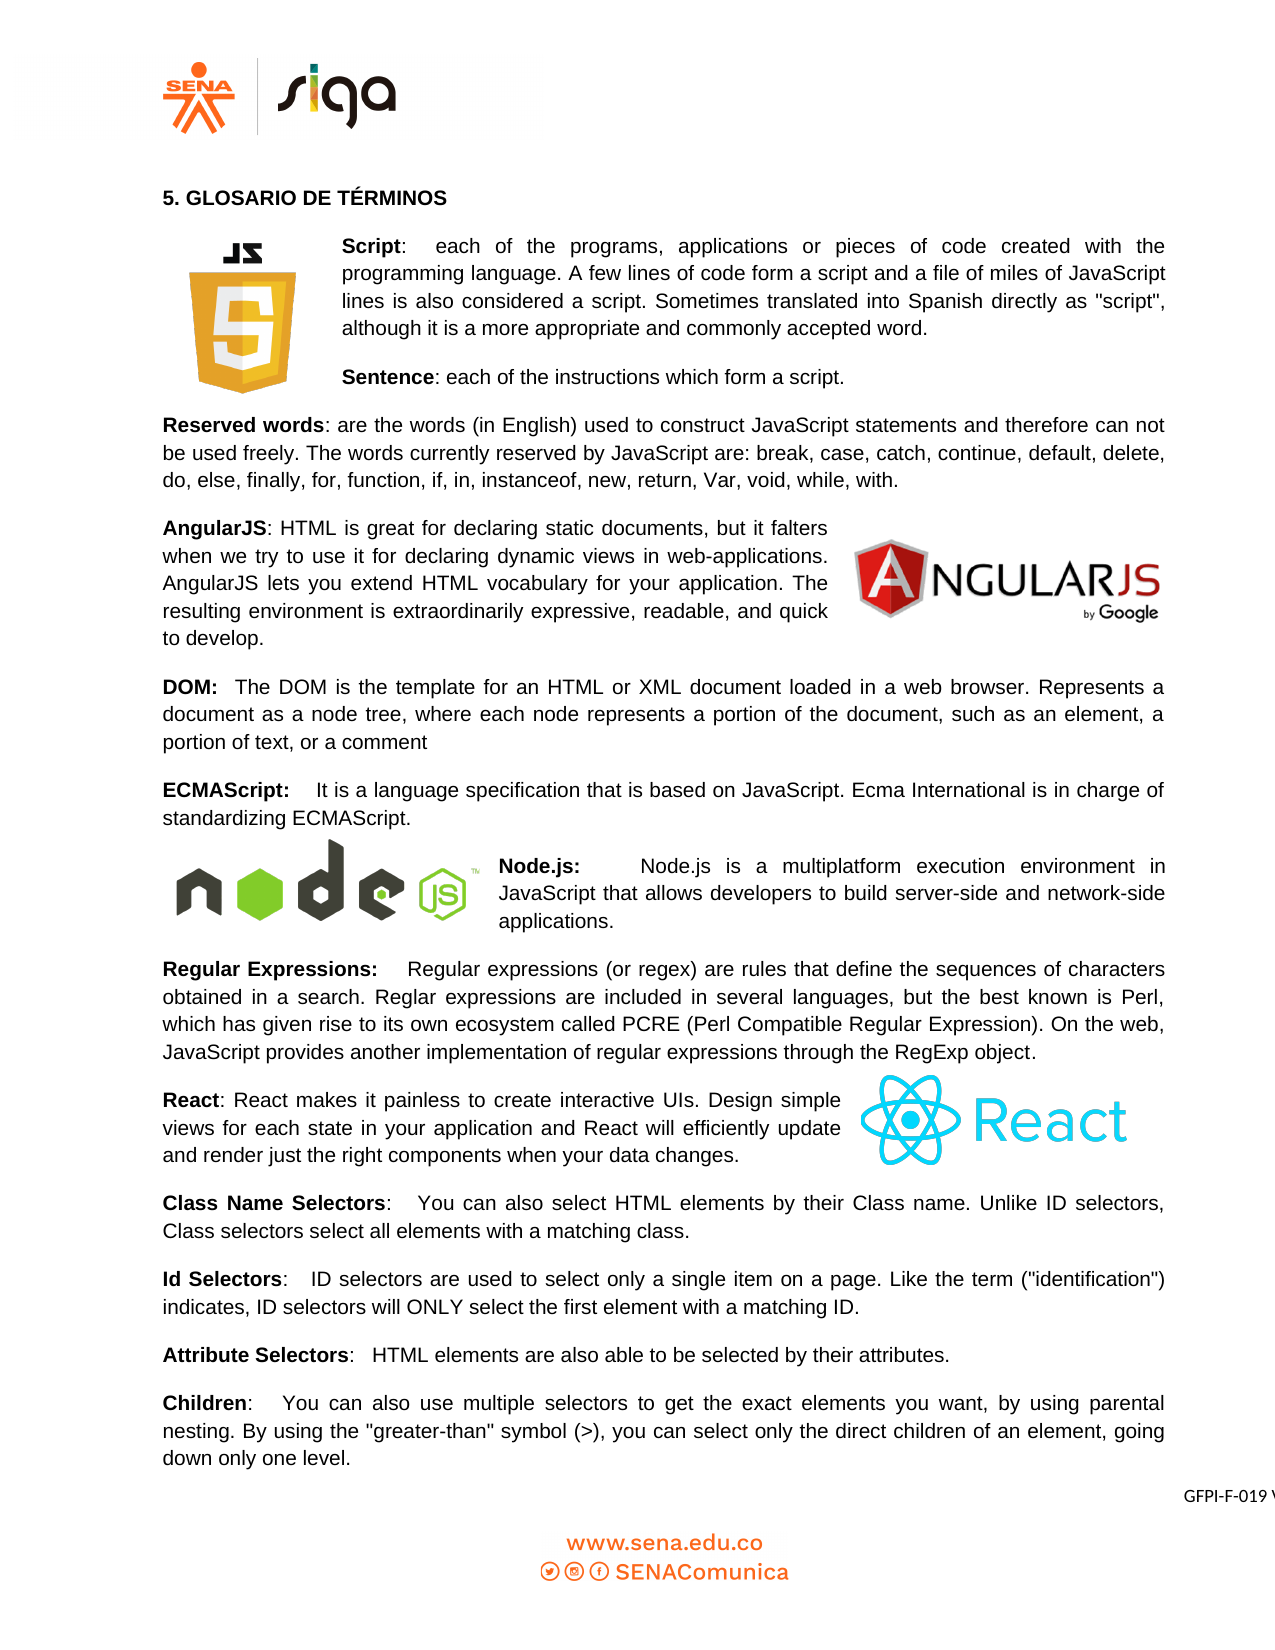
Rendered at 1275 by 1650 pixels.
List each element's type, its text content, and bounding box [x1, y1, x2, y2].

text 5. GLOSARIO DE TÉRMINOS [162, 185, 1167, 209]
picture [540, 1531, 789, 1581]
text Attribute Selectors: HTML elements are also able to be selected by their attributes. [162, 1343, 1167, 1367]
picture [162, 236, 323, 397]
text Id Selectors: ID selectors are used to select only a single item on a page. Like the term ("identification") indicates, ID selectors will ONLY select the first element with a matching ID. [162, 1267, 1167, 1318]
picture [847, 511, 1167, 639]
text DOM: The DOM is the template for an HTML or XML document loaded in a web browser. Represents a document as a node tree, where each node represents a portion of the document, such as an element, a portion of text, or a comment [162, 674, 1167, 753]
text Class Name Selectors: You can also select HTML elements by their Class name. Unlike ID selectors, Class selectors select all elements with a matching class. [162, 1191, 1167, 1243]
text Sentence: each of the instructions which form a script. [323, 364, 1167, 388]
text Node.js: Node.js is a multiplatform execution environment in JavaScript that allows developers to build server-side and network-side applications. [162, 854, 1167, 933]
text Reserved words: are the words (in English) used to construct JavaScript statements and therefore can not be used freely. The words currently reserved by JavaScript are: break, case, catch, continue, default, delete, do, else, finally, for, function, if, in, instanceof, new, return, Var, void, while, with. [162, 413, 1167, 492]
picture [861, 1075, 1127, 1165]
text Children: You can also use multiple selectors to get the exact elements you want, by using parental nesting. By using the "greater-than" symbol (>), you can select only the direct children of an element, going down only one level. [162, 1391, 1167, 1470]
picture [176, 834, 480, 931]
picture [12, 54, 545, 140]
text Script: each of the programs, applications or pieces of code created with the programming language. A few lines of code form a script and a file of miles of JavaScript lines is also considered a script. Sometimes translated into Spanish directly as "script", although it is a more appropriate and commonly accepted word. [162, 234, 1167, 340]
text Regular Expressions: Regular expressions (or regex) are rules that define the sequences of characters obtained in a search. Reglar expressions are included in several languages, but the best known is Perl, which has given rise to its own ecosystem called PCRE (Perl Compatible Regular Expression). On the web, JavaScript provides another implementation of regular expressions through the RegExp object. [162, 957, 1167, 1063]
text ECMAScript: It is a language specification that is based on JavaScript. Ecma International is in charge of standardizing ECMAScript. [162, 778, 1167, 829]
